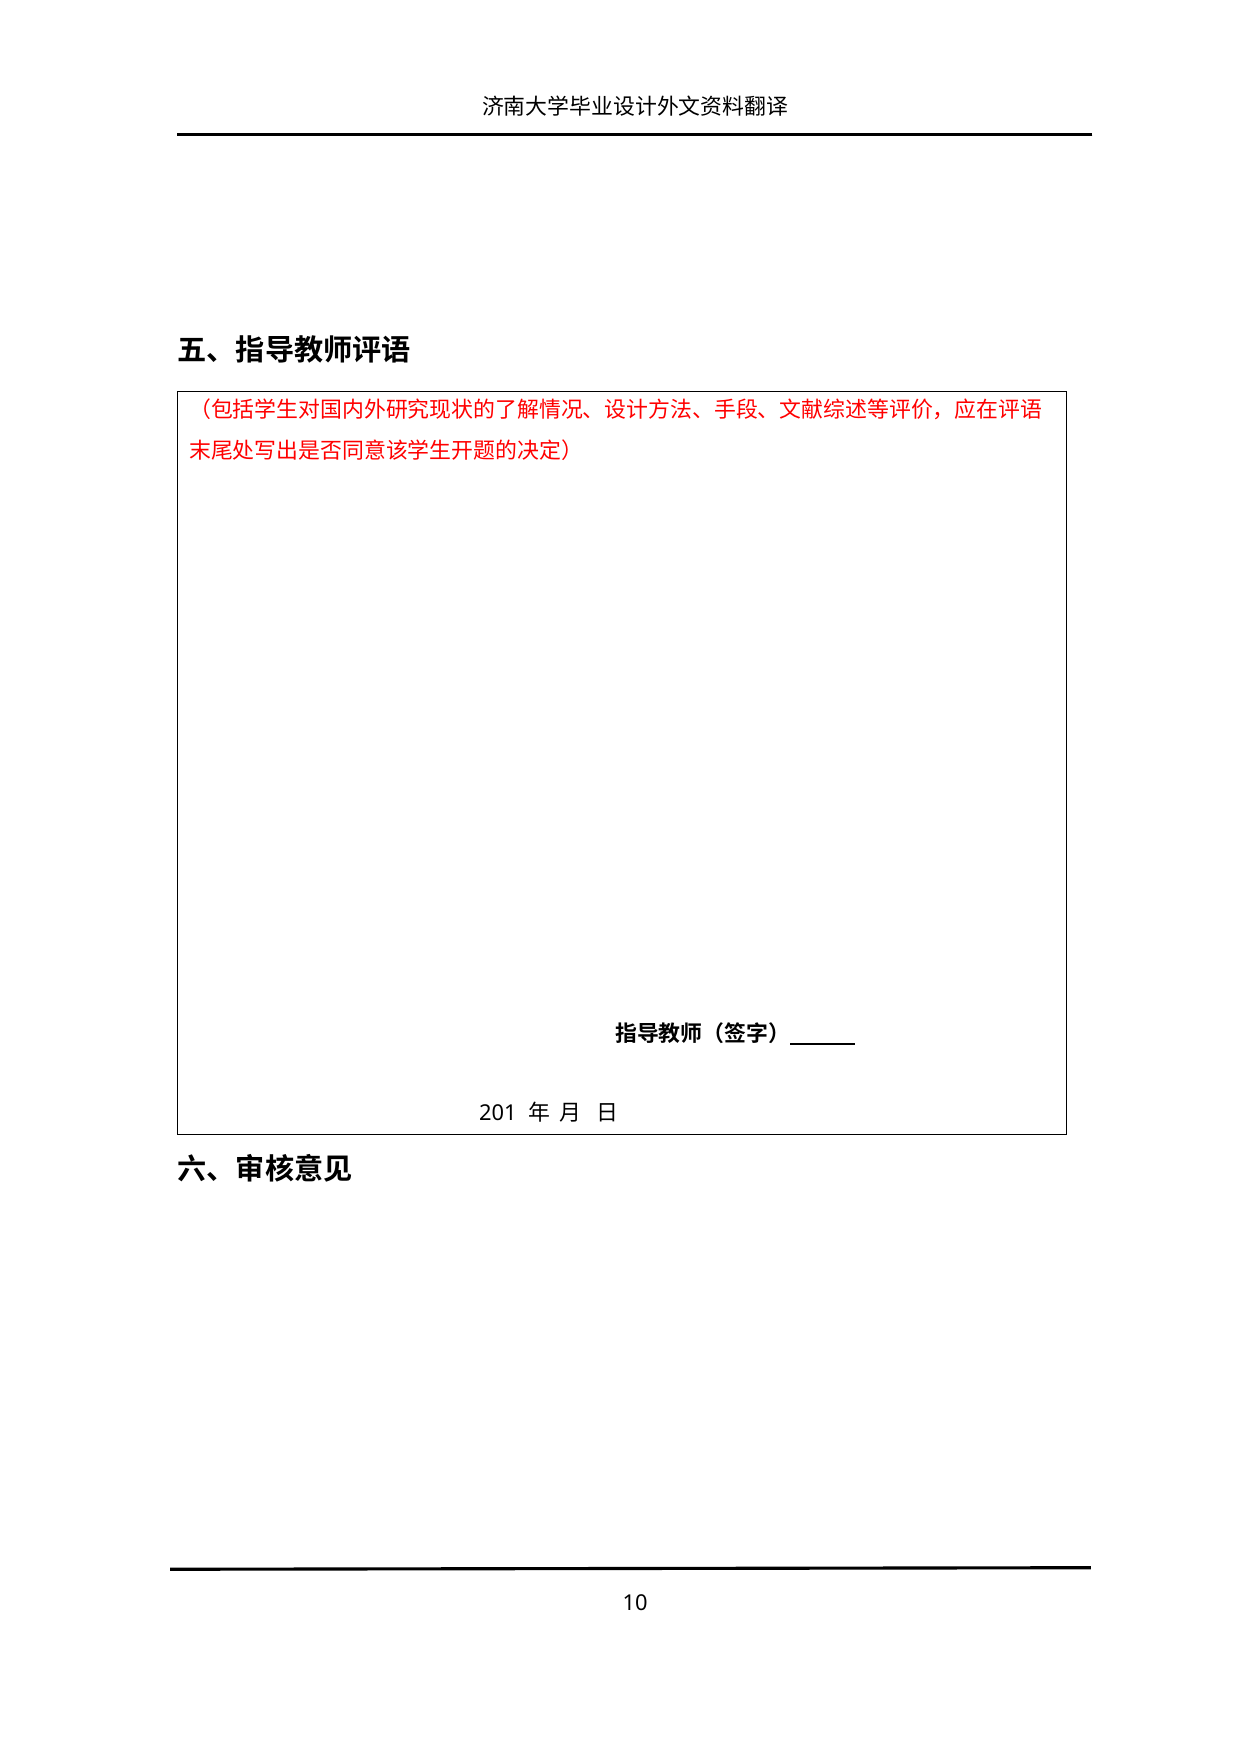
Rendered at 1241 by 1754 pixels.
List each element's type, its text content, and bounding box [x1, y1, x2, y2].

text 五、指导教师评语 [177, 315, 1092, 380]
table_header （包括学生对国内外研究现状的了解情况、设计方法、手段、文献综述等评价，应在评语末尾处写出是否同意该学生开题的决定） 指导教师（签字） 201 年 月 日 [178, 392, 1066, 1133]
text 六、审核意见 [177, 1134, 1092, 1199]
